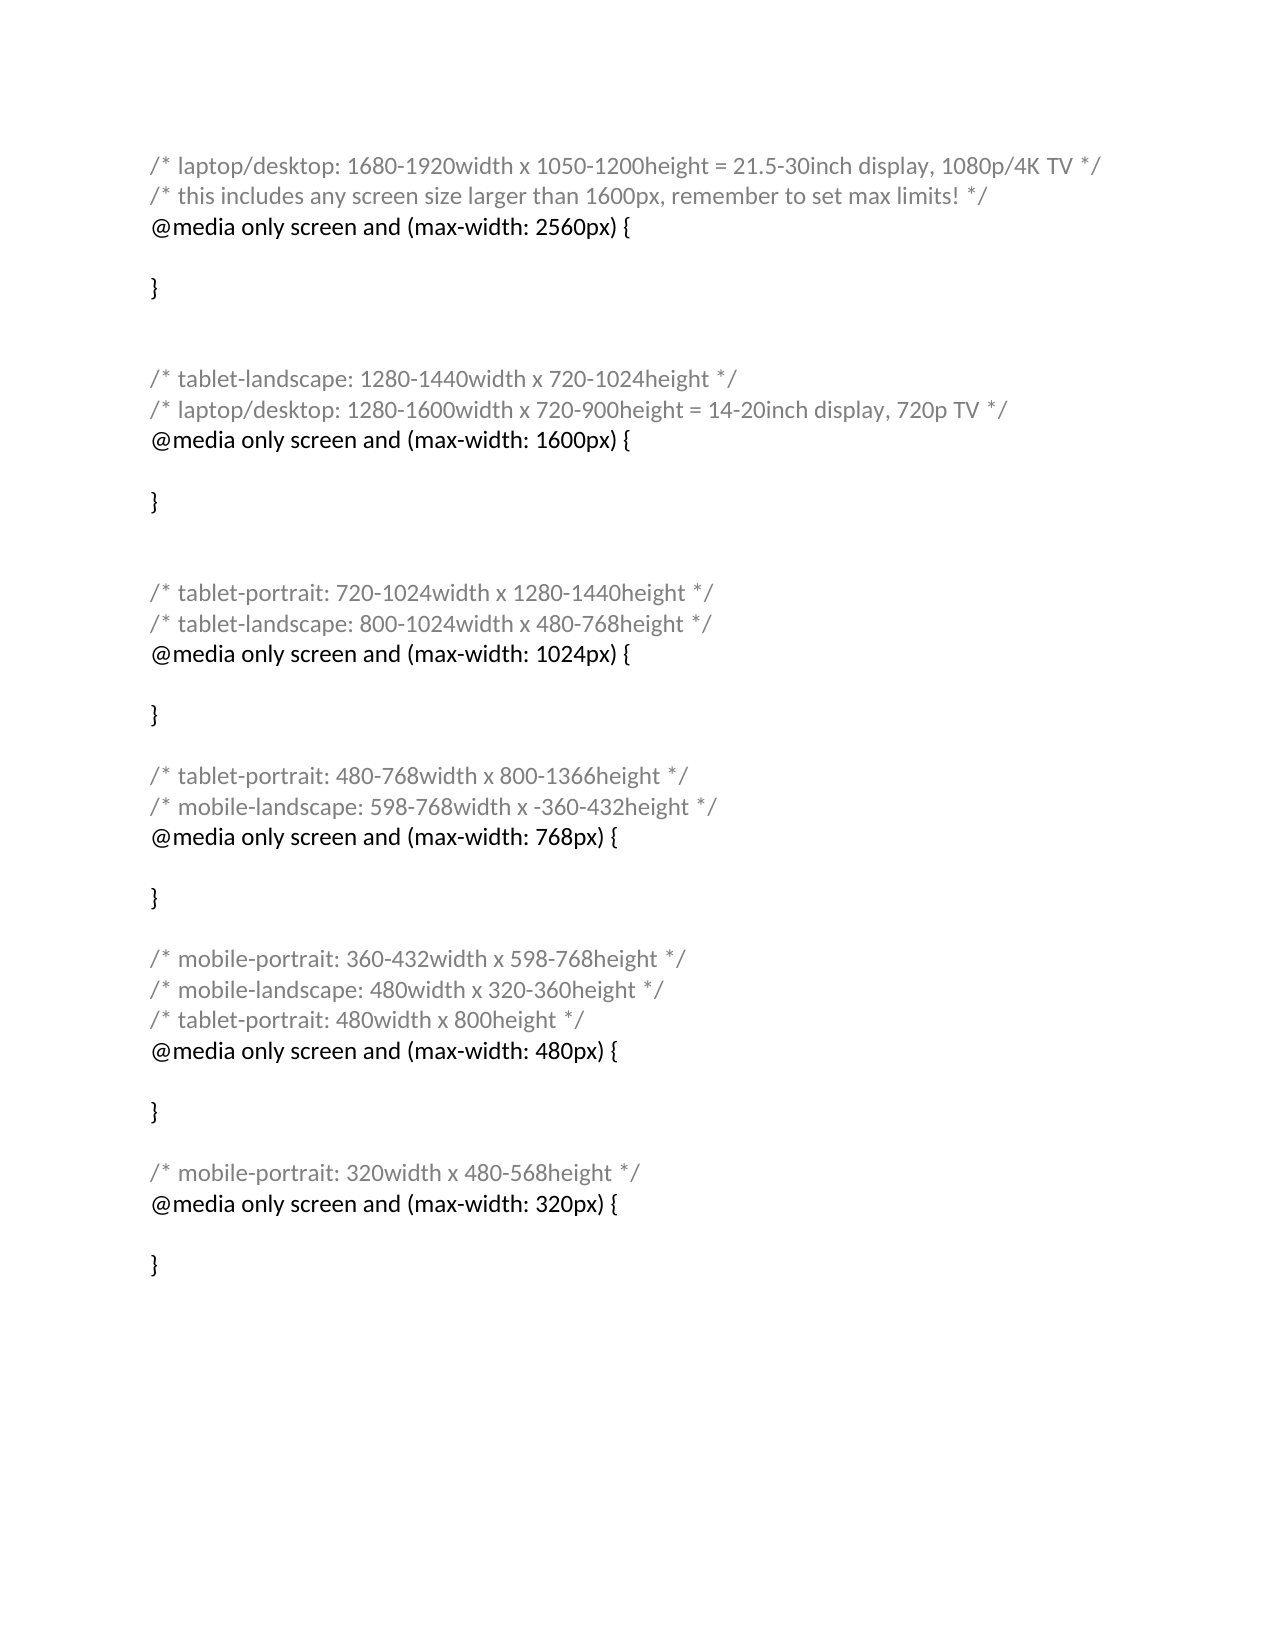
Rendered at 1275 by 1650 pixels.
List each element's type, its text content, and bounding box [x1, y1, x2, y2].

text } [150, 1249, 1125, 1279]
text } [150, 699, 1125, 730]
text /* laptop/desktop: 1280-1600width x 720-900height = 14-20inch display, 720p TV */ [150, 394, 1125, 425]
text /* tablet-portrait: 480width x 800height */ [150, 1004, 1125, 1035]
text } [150, 882, 1125, 913]
text } [150, 1096, 1125, 1127]
text @media only screen and (max-width: 1024px) { [150, 638, 1125, 669]
text } [150, 272, 1125, 303]
text /* mobile-landscape: 480width x 320-360height */ [150, 974, 1125, 1004]
text /* tablet-landscape: 1280-1440width x 720-1024height */ [150, 364, 1125, 394]
text @media only screen and (max-width: 768px) { [150, 821, 1125, 852]
text /* this includes any screen size larger than 1600px, remember to set max limits! */ [150, 181, 1125, 211]
text @media only screen and (max-width: 320px) { [150, 1188, 1125, 1218]
text /* laptop/desktop: 1680-1920width x 1050-1200height = 21.5-30inch display, 1080p/4K TV */ [150, 150, 1125, 181]
text /* tablet-portrait: 720-1024width x 1280-1440height */ [150, 577, 1125, 608]
text /* mobile-portrait: 320width x 480-568height */ [150, 1157, 1125, 1188]
text /* mobile-portrait: 360-432width x 598-768height */ [150, 943, 1125, 974]
text } [150, 486, 1125, 516]
text /* mobile-landscape: 598-768width x -360-432height */ [150, 791, 1125, 821]
text /* tablet-portrait: 480-768width x 800-1366height */ [150, 760, 1125, 791]
text @media only screen and (max-width: 480px) { [150, 1035, 1125, 1066]
text @media only screen and (max-width: 2560px) { [150, 211, 1125, 242]
text @media only screen and (max-width: 1600px) { [150, 425, 1125, 455]
text /* tablet-landscape: 800-1024width x 480-768height */ [150, 608, 1125, 638]
